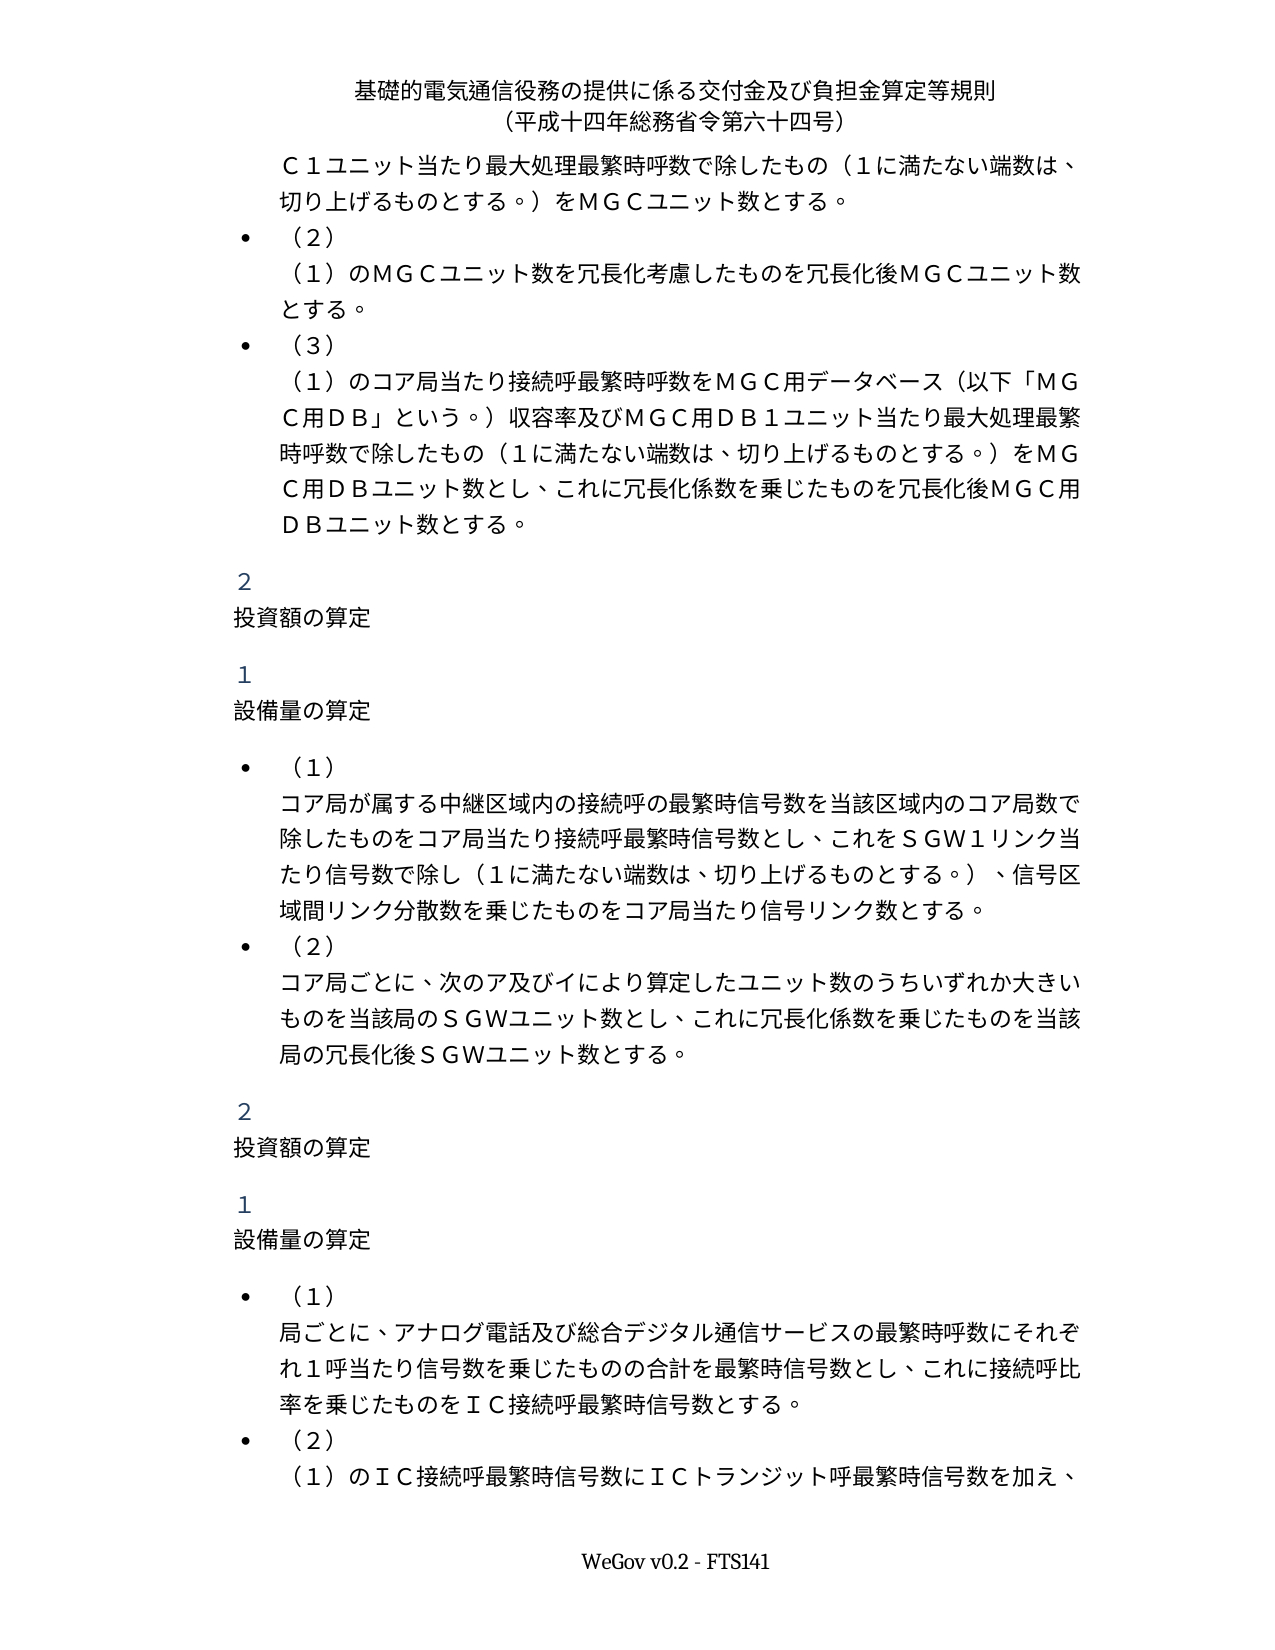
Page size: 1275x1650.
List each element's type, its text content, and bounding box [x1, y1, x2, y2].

list （２） （１）のＭＧＣユニット数を冗長化考慮したものを冗長化後ＭＧＣユニット数とする。 [242, 222, 1087, 325]
text 設備量の算定 [233, 1224, 1087, 1256]
list （１） 局ごとに、アナログ電話及び総合デジタル通信サービスの最繁時呼数にそれぞれ１呼当たり信号数を乗じたものの合計を最繁時信号数とし、これに接続呼比率を乗じたものをＩＣ接続呼最繁時信号数とする。 [242, 1281, 1087, 1420]
subtitle ２ [233, 1096, 1087, 1127]
text 投資額の算定 [233, 602, 1087, 633]
subtitle １ [233, 659, 1087, 690]
list （２） コア局ごとに、次のア及びイにより算定したユニット数のうちいずれか大きいものを当該局のＳＧＷユニット数とし、これに冗長化係数を乗じたものを当該局の冗長化後ＳＧＷユニット数とする。 [242, 931, 1087, 1070]
text 設備量の算定 [233, 695, 1087, 726]
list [242, 150, 1087, 217]
list （１） コア局が属する中継区域内の接続呼の最繁時信号数を当該区域内のコア局数で除したものをコア局当たり接続呼最繁時信号数とし、これをＳＧＷ１リンク当たり信号数で除し（１に満たない端数は、切り上げるものとする。）、信号区域間リンク分散数を乗じたものをコア局当たり信号リンク数とする。 [242, 752, 1087, 927]
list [242, 1425, 1087, 1492]
text 投資額の算定 [233, 1132, 1087, 1163]
subtitle ２ [233, 566, 1087, 597]
subtitle １ [233, 1188, 1087, 1220]
list （３） （１）のコア局当たり接続呼最繁時呼数をＭＧＣ用データベース（以下「ＭＧＣ用ＤＢ」という。）収容率及びＭＧＣ用ＤＢ１ユニット当たり最大処理最繁時呼数で除したもの（１に満たない端数は、切り上げるものとする。）をＭＧＣ用ＤＢユニット数とし、これに冗長化係数を乗じたものを冗長化後ＭＧＣ用ＤＢユニット数とする。 [242, 330, 1087, 541]
